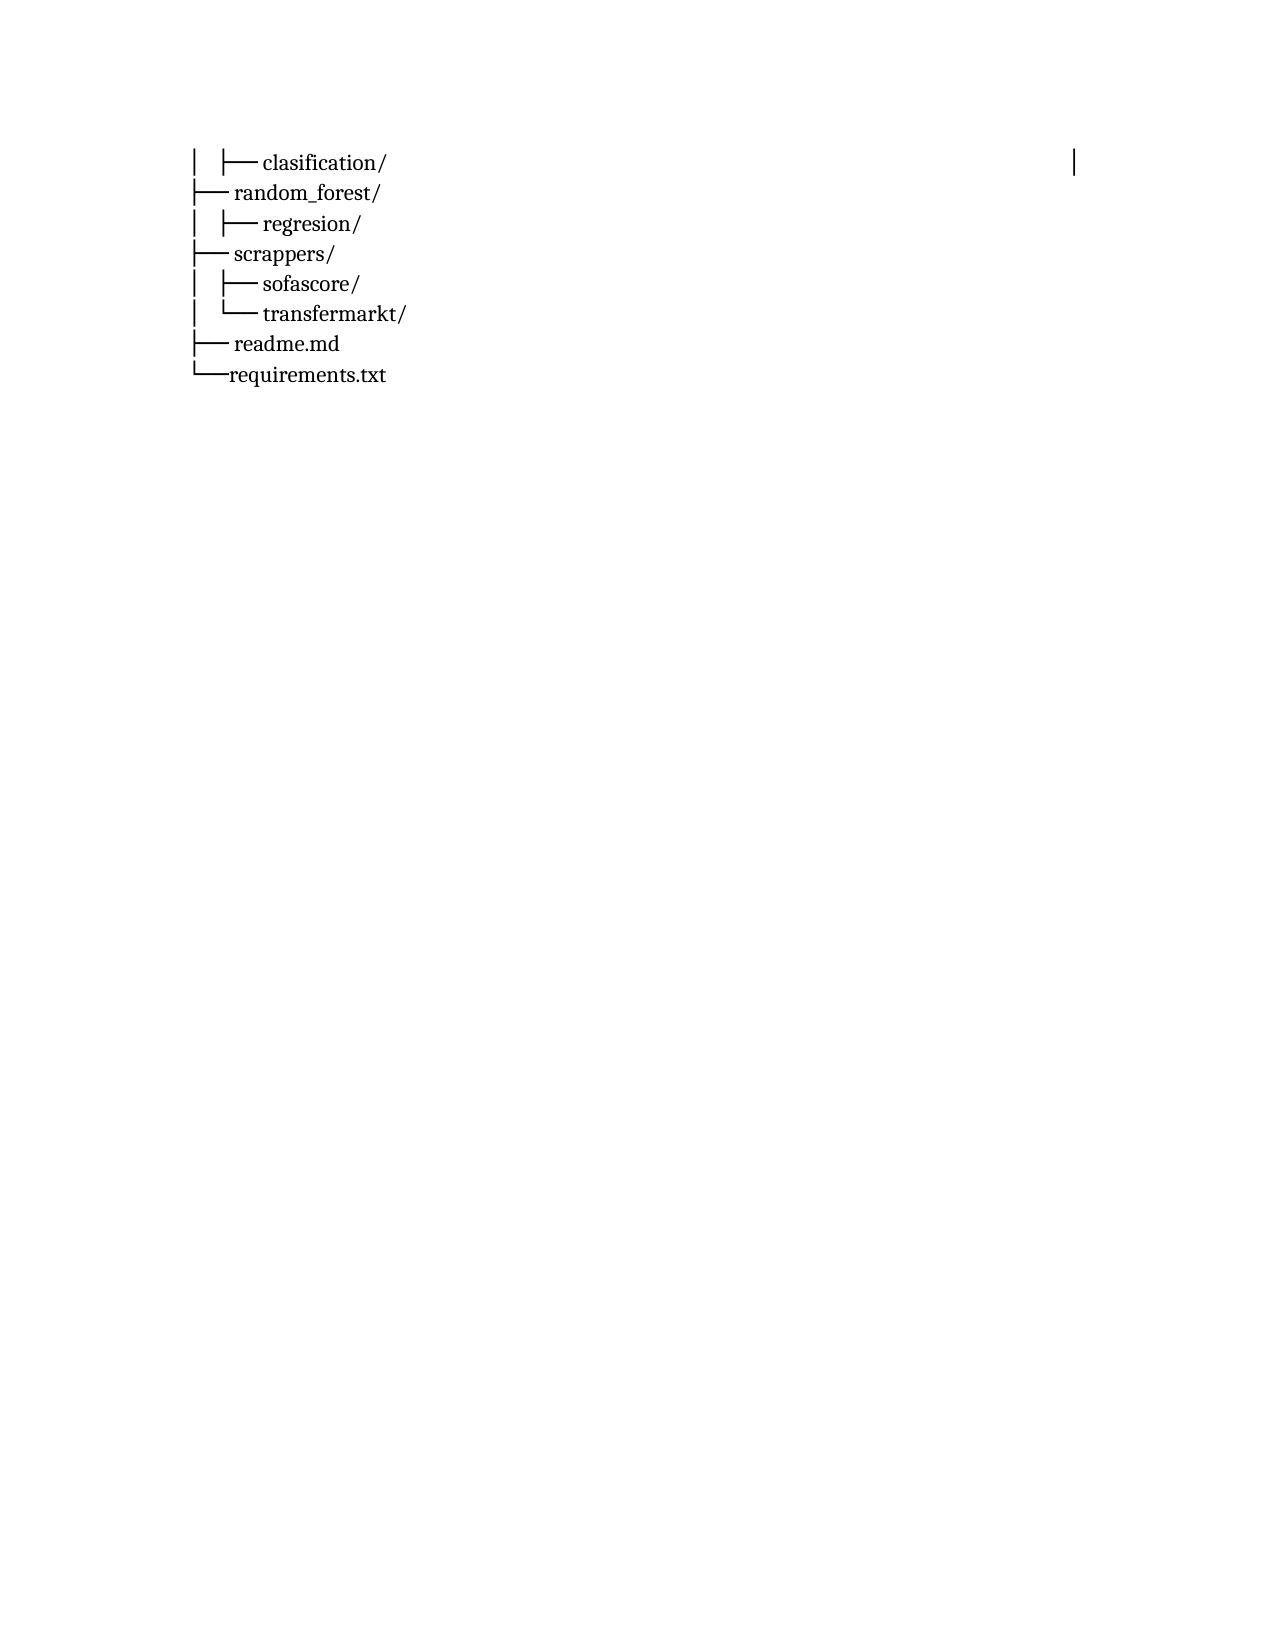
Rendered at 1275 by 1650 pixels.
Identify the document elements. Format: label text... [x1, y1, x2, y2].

text │ ├── clasification/ │ ├── random_forest/ │ ├── regresion/ ├── scrappers/ │ ├── sofascore/ │ └── transfermarkt/ ├── readme.md └──requirements.txt [187, 150, 1087, 388]
